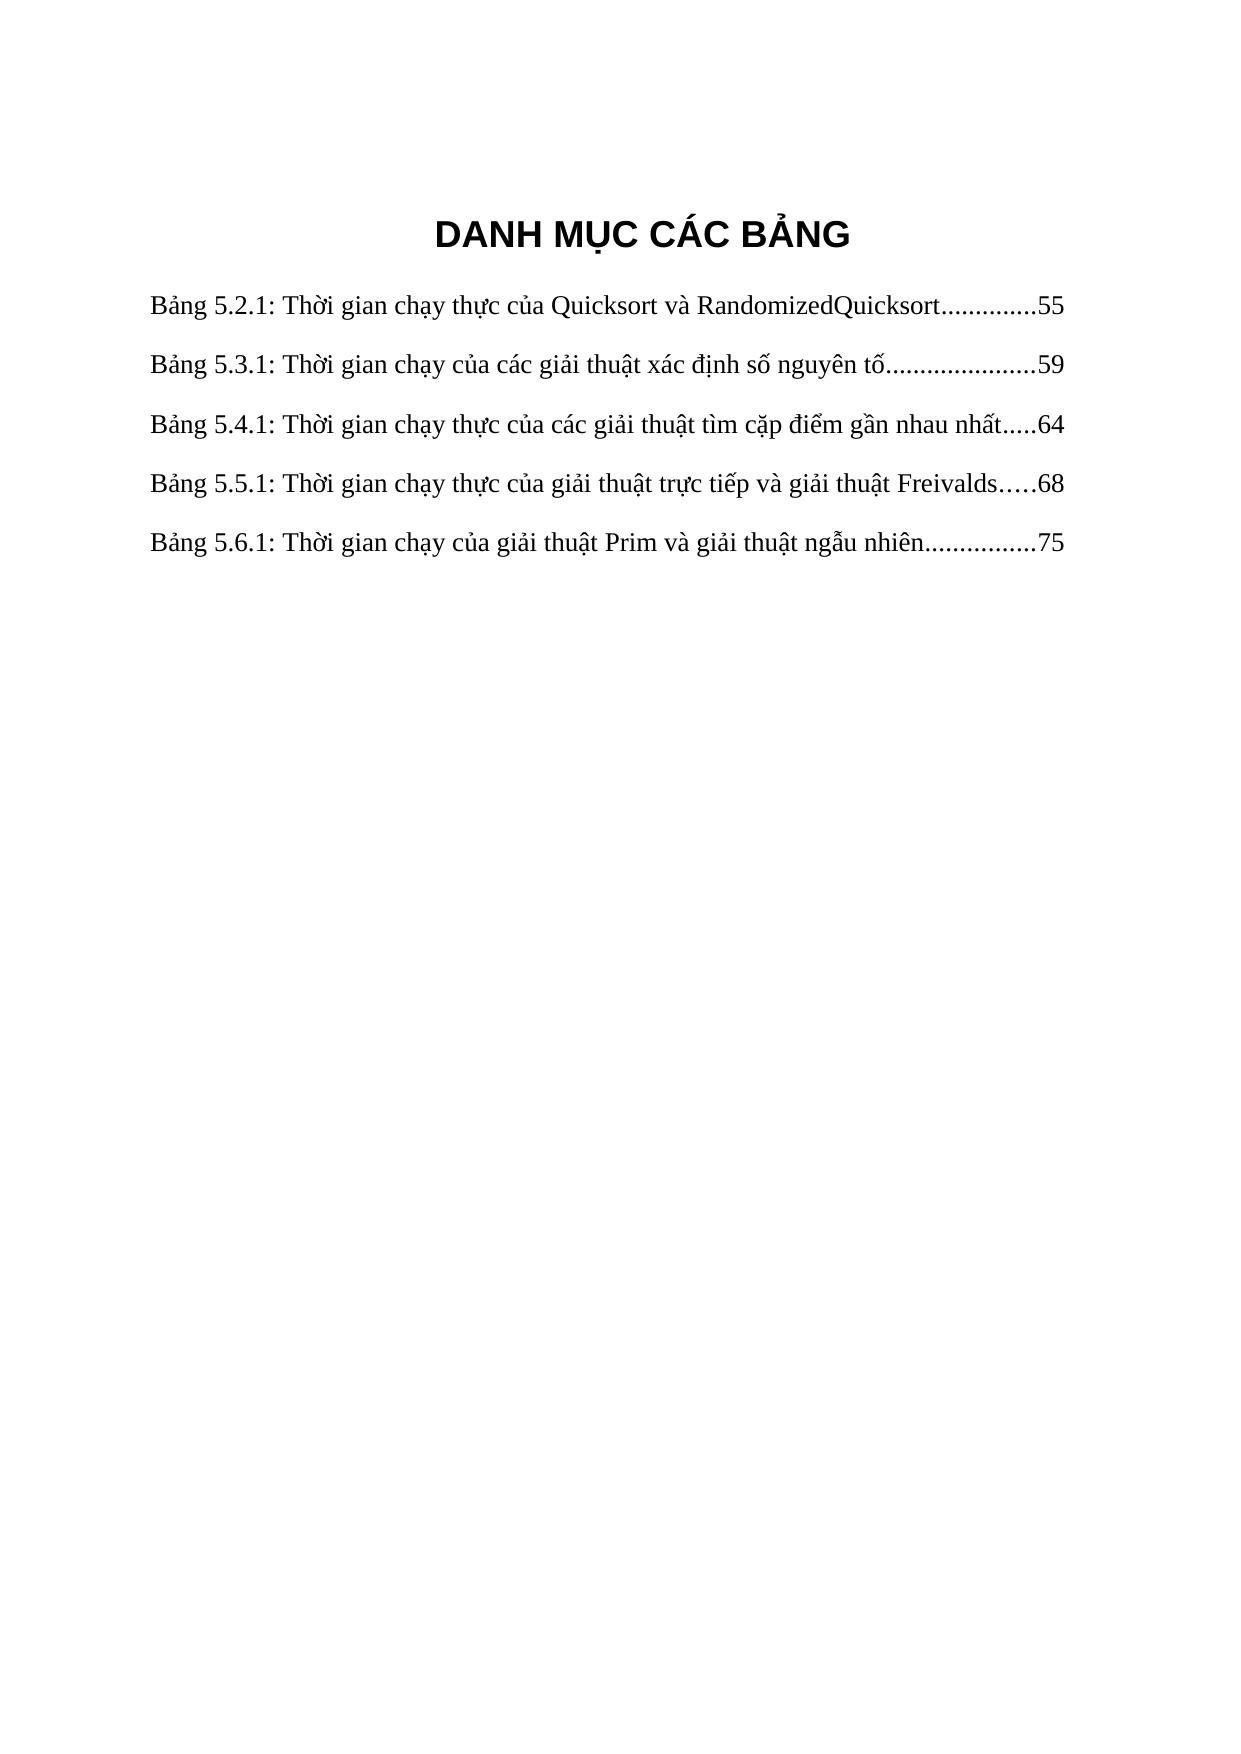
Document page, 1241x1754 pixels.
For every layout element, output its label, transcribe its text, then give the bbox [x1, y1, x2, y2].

text Bảng 5.5.1: Thời gian chạy thực của giải thuật trực tiếp và giải thuật Freivalds 68 [150, 467, 1090, 498]
text Bảng 5.2.1: Thời gian chạy thực của Quicksort và RandomizedQuicksort 55 [150, 289, 1090, 321]
subtitle DANH MỤC CÁC BẢNG [150, 212, 1090, 255]
text Bảng 5.3.1: Thời gian chạy của các giải thuật xác định số nguyên tố 59 [150, 349, 1090, 380]
text Bảng 5.4.1: Thời gian chạy thực của các giải thuật tìm cặp điểm gần nhau nhất 64 [150, 408, 1090, 439]
text Bảng 5.6.1: Thời gian chạy của giải thuật Prim và giải thuật ngẫu nhiên 75 [150, 526, 1090, 557]
